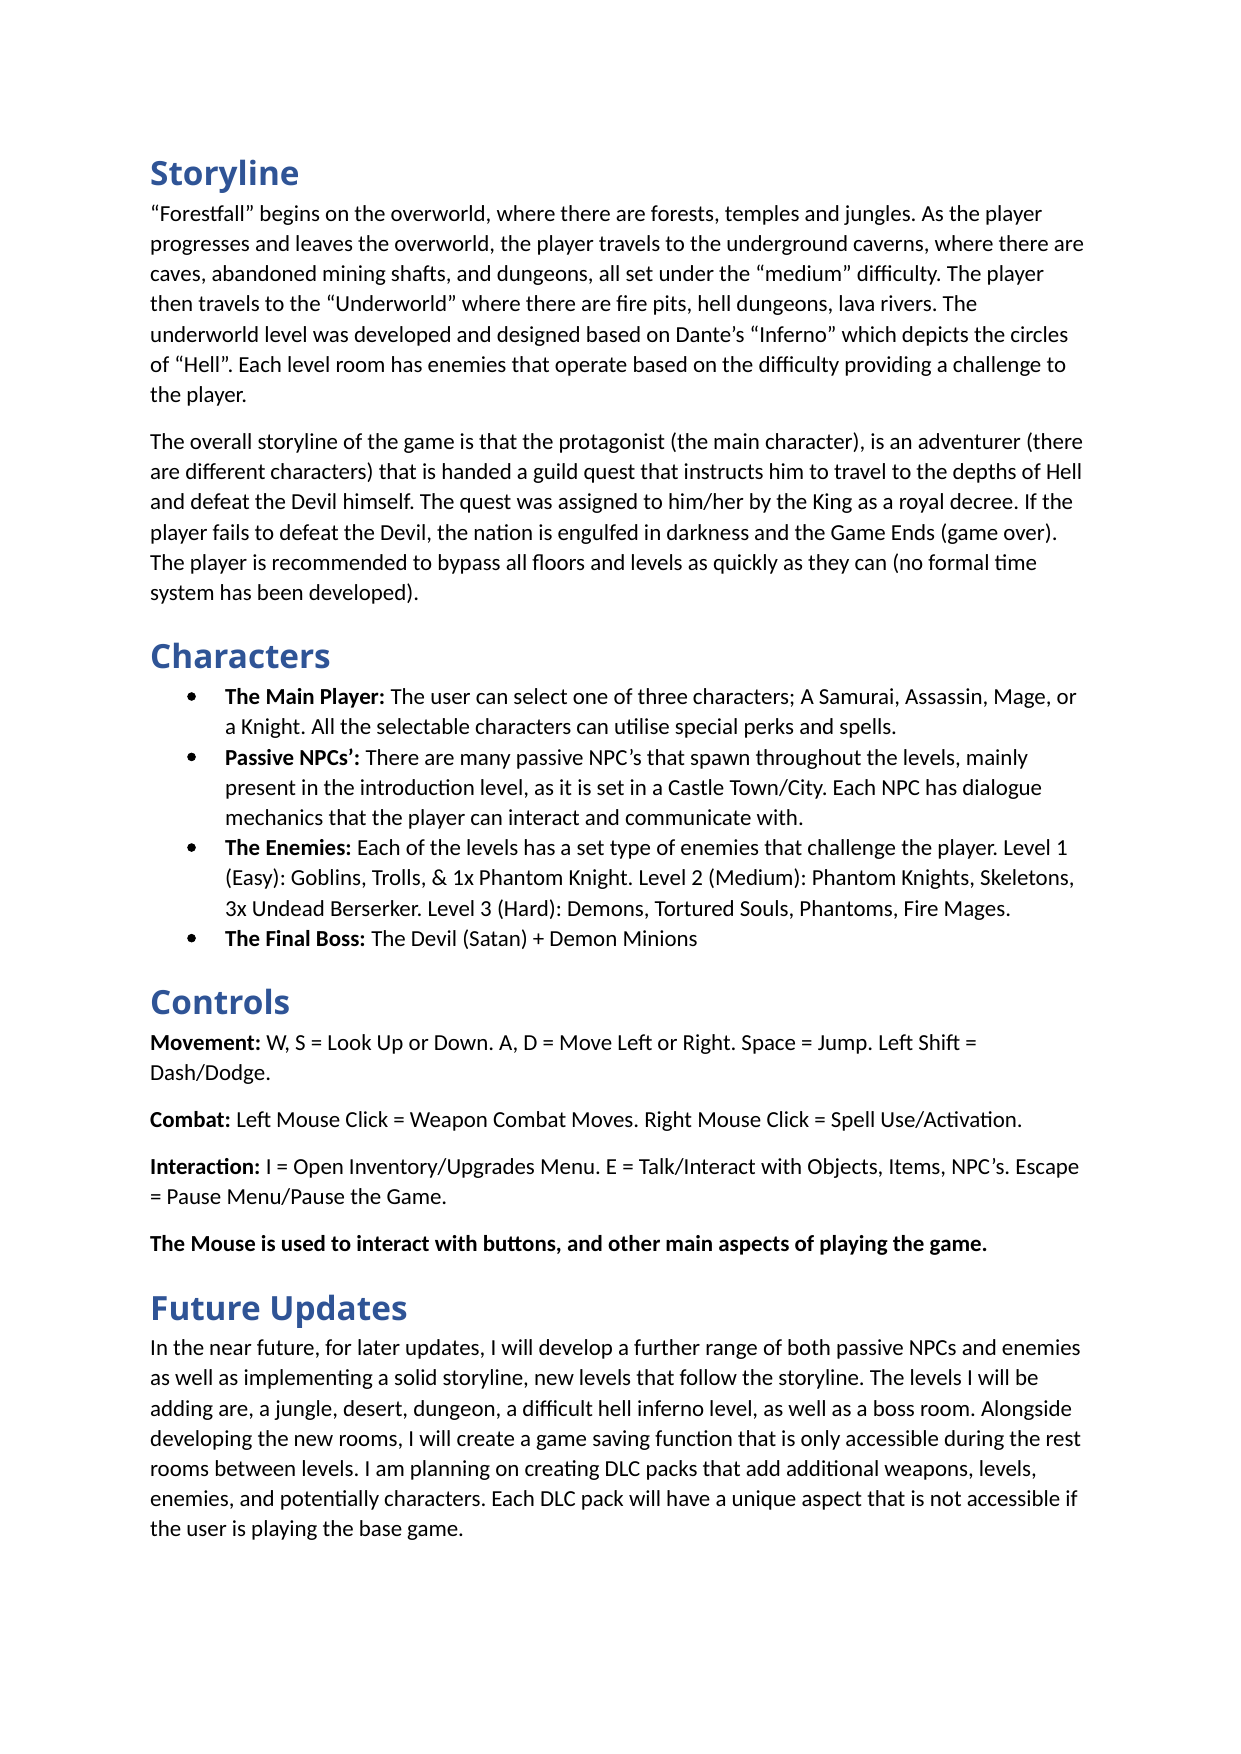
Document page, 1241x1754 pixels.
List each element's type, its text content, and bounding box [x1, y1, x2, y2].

subtitle Controls [150, 979, 1090, 1024]
subtitle Storyline [150, 150, 1090, 195]
text Combat: Left Mouse Click = Weapon Combat Moves. Right Mouse Click = Spell Use/Activation. [150, 1105, 1090, 1133]
text The overall storyline of the game is that the protagonist (the main character), is an adventurer (there are different characters) that is handed a guild quest that instructs him to travel to the depths of Hell and defeat the Devil himself. The quest was assigned to him/her by the King as a royal decree. If the player fails to defeat the Devil, the nation is engulfed in darkness and the Game Ends (game over). The player is recommended to bypass all floors and levels as quickly as they can (no formal time system has been developed). [150, 427, 1090, 606]
text Movement: W, S = Look Up or Down. A, D = Move Left or Right. Space = Jump. Left Shift = Dash/Dodge. [150, 1028, 1090, 1086]
list The Final Boss: The Devil (Satan) + Demon Minions [187, 924, 1090, 952]
list The Main Player: The user can select one of three characters; A Samurai, Assassin, Mage, or a Knight. All the selectable characters can utilise special perks and spells. [187, 682, 1090, 741]
text Interaction: I = Open Inventory/Upgrades Menu. E = Talk/Interact with Objects, Items, NPC’s. Escape = Pause Menu/Pause the Game. [150, 1152, 1090, 1210]
text The Mouse is used to interact with buttons, and other main aspects of playing the game. [150, 1229, 1090, 1257]
text “Forestfall” begins on the overworld, where there are forests, temples and jungles. As the player progresses and leaves the overworld, the player travels to the underground caverns, where there are caves, abandoned mining shafts, and dungeons, all set under the “medium” difficulty. The player then travels to the “Underworld” where there are fire pits, hell dungeons, lava rivers. The underworld level was developed and designed based on Dante’s “Inferno” which depicts the circles of “Hell”. Each level room has enemies that operate based on the difficulty providing a challenge to the player. [150, 199, 1090, 408]
text In the near future, for later updates, I will develop a further range of both passive NPCs and enemies as well as implementing a solid storyline, new levels that follow the storyline. The levels I will be adding are, a jungle, desert, dungeon, a difficult hell inferno level, as well as a boss room. Alongside developing the new rooms, I will create a game saving function that is only accessible during the rest rooms between levels. I am planning on creating DLC packs that add additional weapons, levels, enemies, and potentially characters. Each DLC pack will have a unique aspect that is not accessible if the user is playing the base game. [150, 1333, 1090, 1543]
subtitle Future Updates [150, 1284, 1090, 1330]
list Passive NPCs’: There are many passive NPC’s that spawn throughout the levels, mainly present in the introduction level, as it is set in a Castle Town/City. Each NPC has dialogue mechanics that the player can interact and communicate with. [187, 743, 1090, 831]
list The Enemies: Each of the levels has a set type of enemies that challenge the player. Level 1 (Easy): Goblins, Trolls, & 1x Phantom Knight. Level 2 (Medium): Phantom Knights, Skeletons, 3x Undead Berserker. Level 3 (Hard): Demons, Tortured Souls, Phantoms, Fire Mages. [187, 833, 1090, 922]
subtitle Characters [150, 633, 1090, 679]
